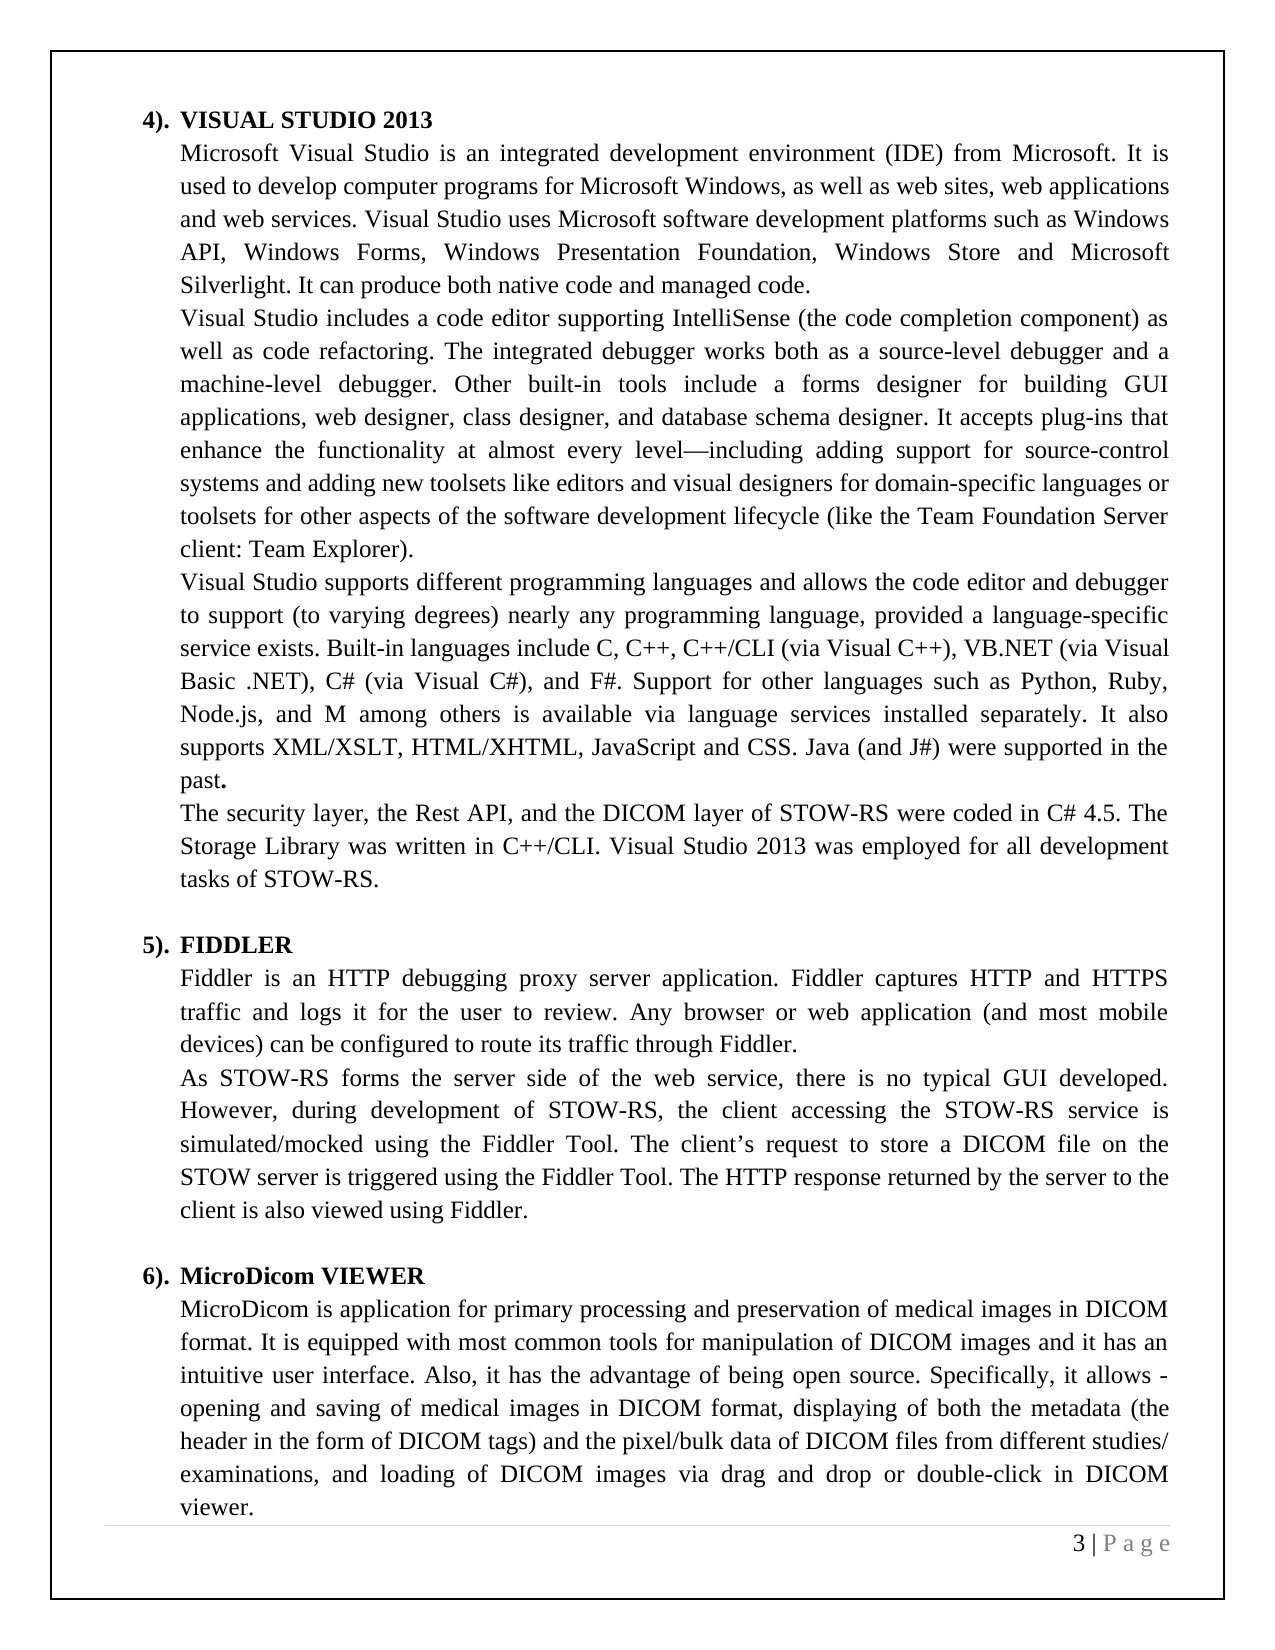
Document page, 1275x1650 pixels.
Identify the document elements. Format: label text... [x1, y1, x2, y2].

list Visual Studio supports different programming languages and allows the code editor and debugger to support (to varying degrees) nearly any programming language, provided a language-specific service exists. Built-in languages include C, C++, C++/CLI (via Visual C++), VB.NET (via Visual Basic .NET), C# (via Visual C#), and F#. Support for other languages such as Python, Ruby, Node.js, and M among others is available via language services installed separately. It also supports XML/XSLT, HTML/XHTML, JavaScript and CSS. Java (and J#) were supported in the past. [180, 567, 1170, 794]
list Fiddler is an HTTP debugging proxy server application. Fiddler captures HTTP and HTTPS traffic and logs it for the user to review. Any browser or web application (and most mobile devices) can be configured to route its traffic through Fiddler. [180, 963, 1170, 1058]
list FIDDLER [142, 931, 1170, 959]
list As STOW-RS forms the server side of the web service, there is no typical GUI developed. However, during development of STOW-RS, the client accessing the STOW-RS service is simulated/mocked using the Fiddler Tool. The client’s request to store a DICOM file on the STOW server is triggered using the Fiddler Tool. The HTTP response returned by the server to the client is also viewed using Fiddler. [180, 1063, 1170, 1223]
list MicroDicom VIEWER [142, 1261, 1170, 1289]
list VISUAL STUDIO 2013 [142, 105, 1170, 134]
list Microsoft Visual Studio is an integrated development environment (IDE) from Microsoft. It is used to develop computer programs for Microsoft Windows, as well as web sites, web applications and web services. Visual Studio uses Microsoft software development platforms such as Windows API, Windows Forms, Windows Presentation Foundation, Windows Store and Microsoft Silverlight. It can produce both native code and managed code. [180, 138, 1170, 299]
list Visual Studio includes a code editor supporting IntelliSense (the code completion component) as well as code refactoring. The integrated debugger works both as a source-level debugger and a machine-level debugger. Other built-in tools include a forms designer for building GUI applications, web designer, class designer, and database schema designer. It accepts plug-ins that enhance the functionality at almost every level—including adding support for source-control systems and adding new toolsets like editors and visual designers for domain-specific languages or toolsets for other aspects of the software development lifecycle (like the Team Foundation Server client: Team Explorer). [180, 303, 1170, 563]
list MicroDicom is application for primary processing and preservation of medical images in DICOM format. It is equipped with most common tools for manipulation of DICOM images and it has an intuitive user interface. Also, it has the advantage of being open source. Specifically, it allows - opening and saving of medical images in DICOM format, displaying of both the metadata (the header in the form of DICOM tags) and the pixel/bulk data of DICOM files from different studies/ examinations, and loading of DICOM images via drag and drop or double-click in DICOM viewer. [180, 1294, 1170, 1521]
list The security layer, the Rest API, and the DICOM layer of STOW-RS were coded in C# 4.5. The Storage Library was written in C++/CLI. Visual Studio 2013 was employed for all development tasks of STOW-RS. [180, 798, 1170, 893]
